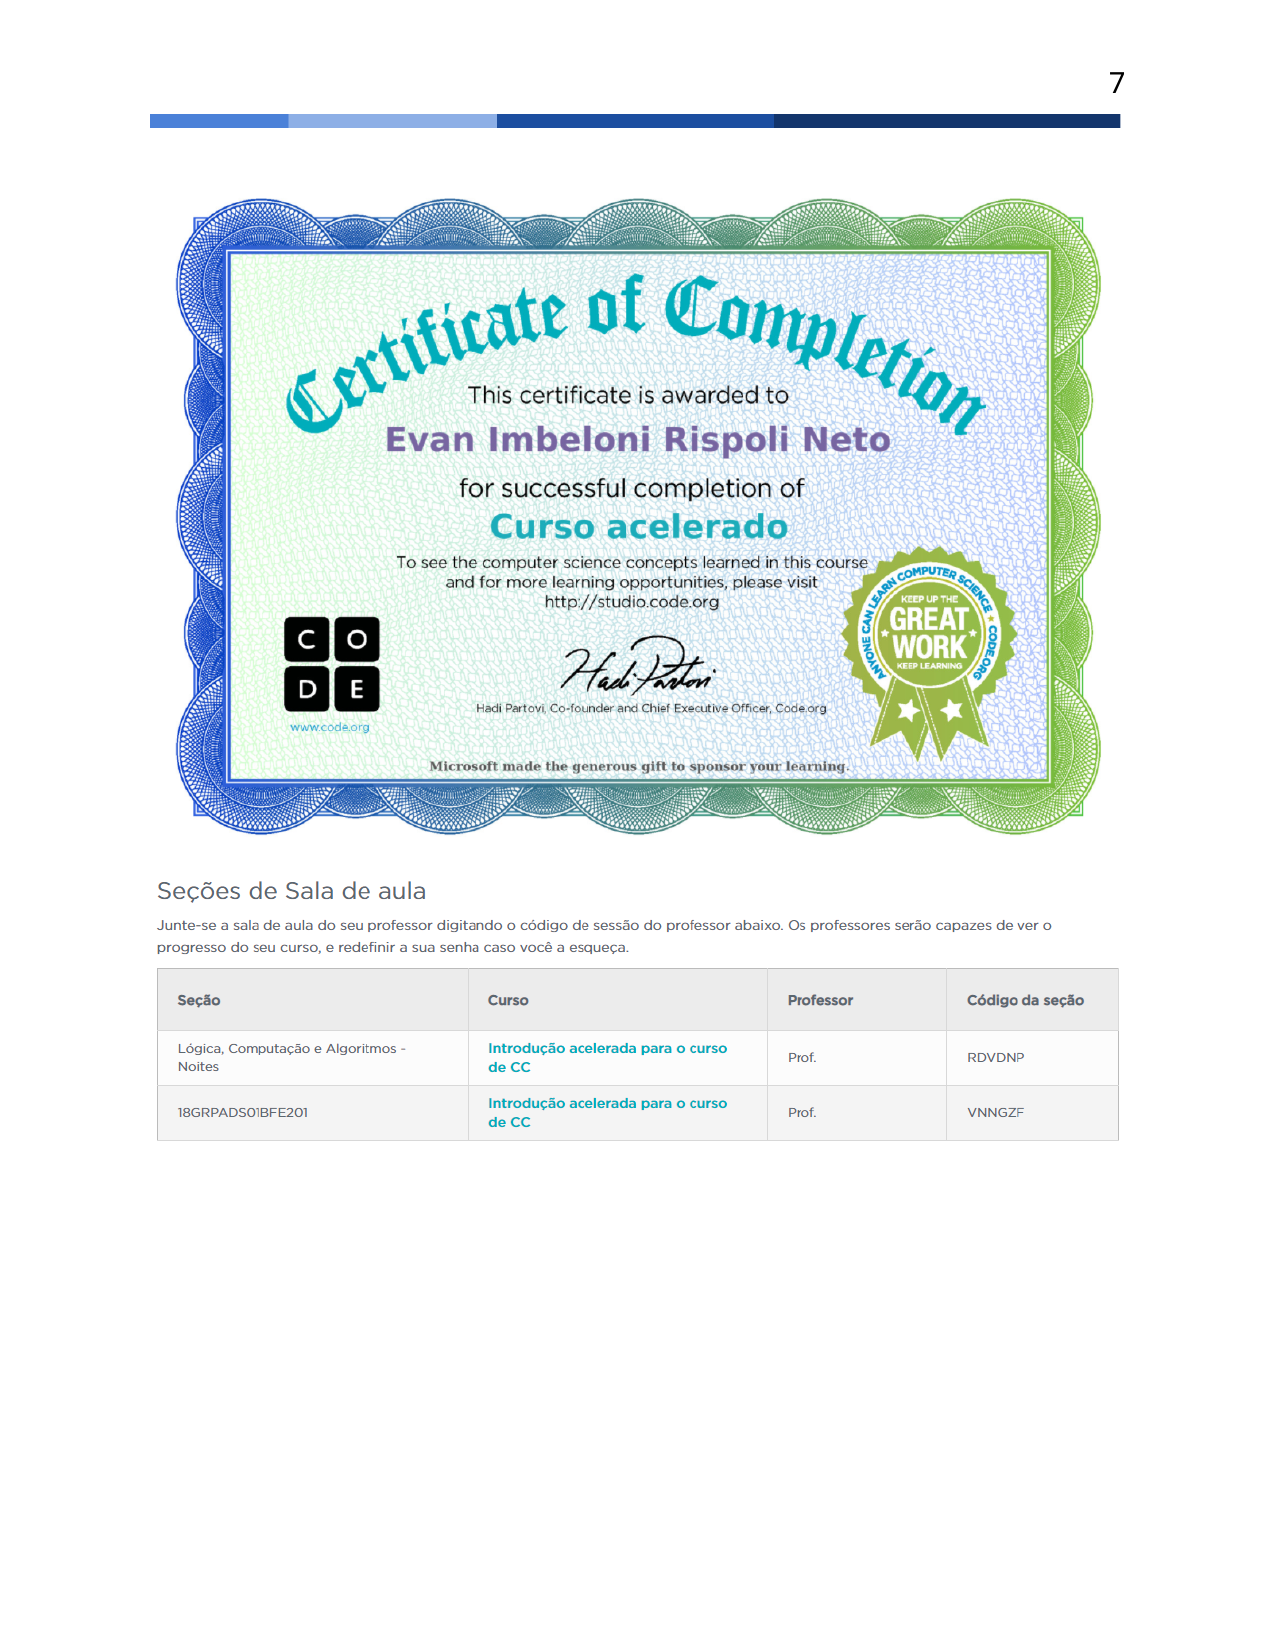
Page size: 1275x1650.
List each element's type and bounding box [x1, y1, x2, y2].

picture [150, 114, 1121, 128]
picture [150, 877, 1125, 1148]
picture [150, 172, 1125, 859]
